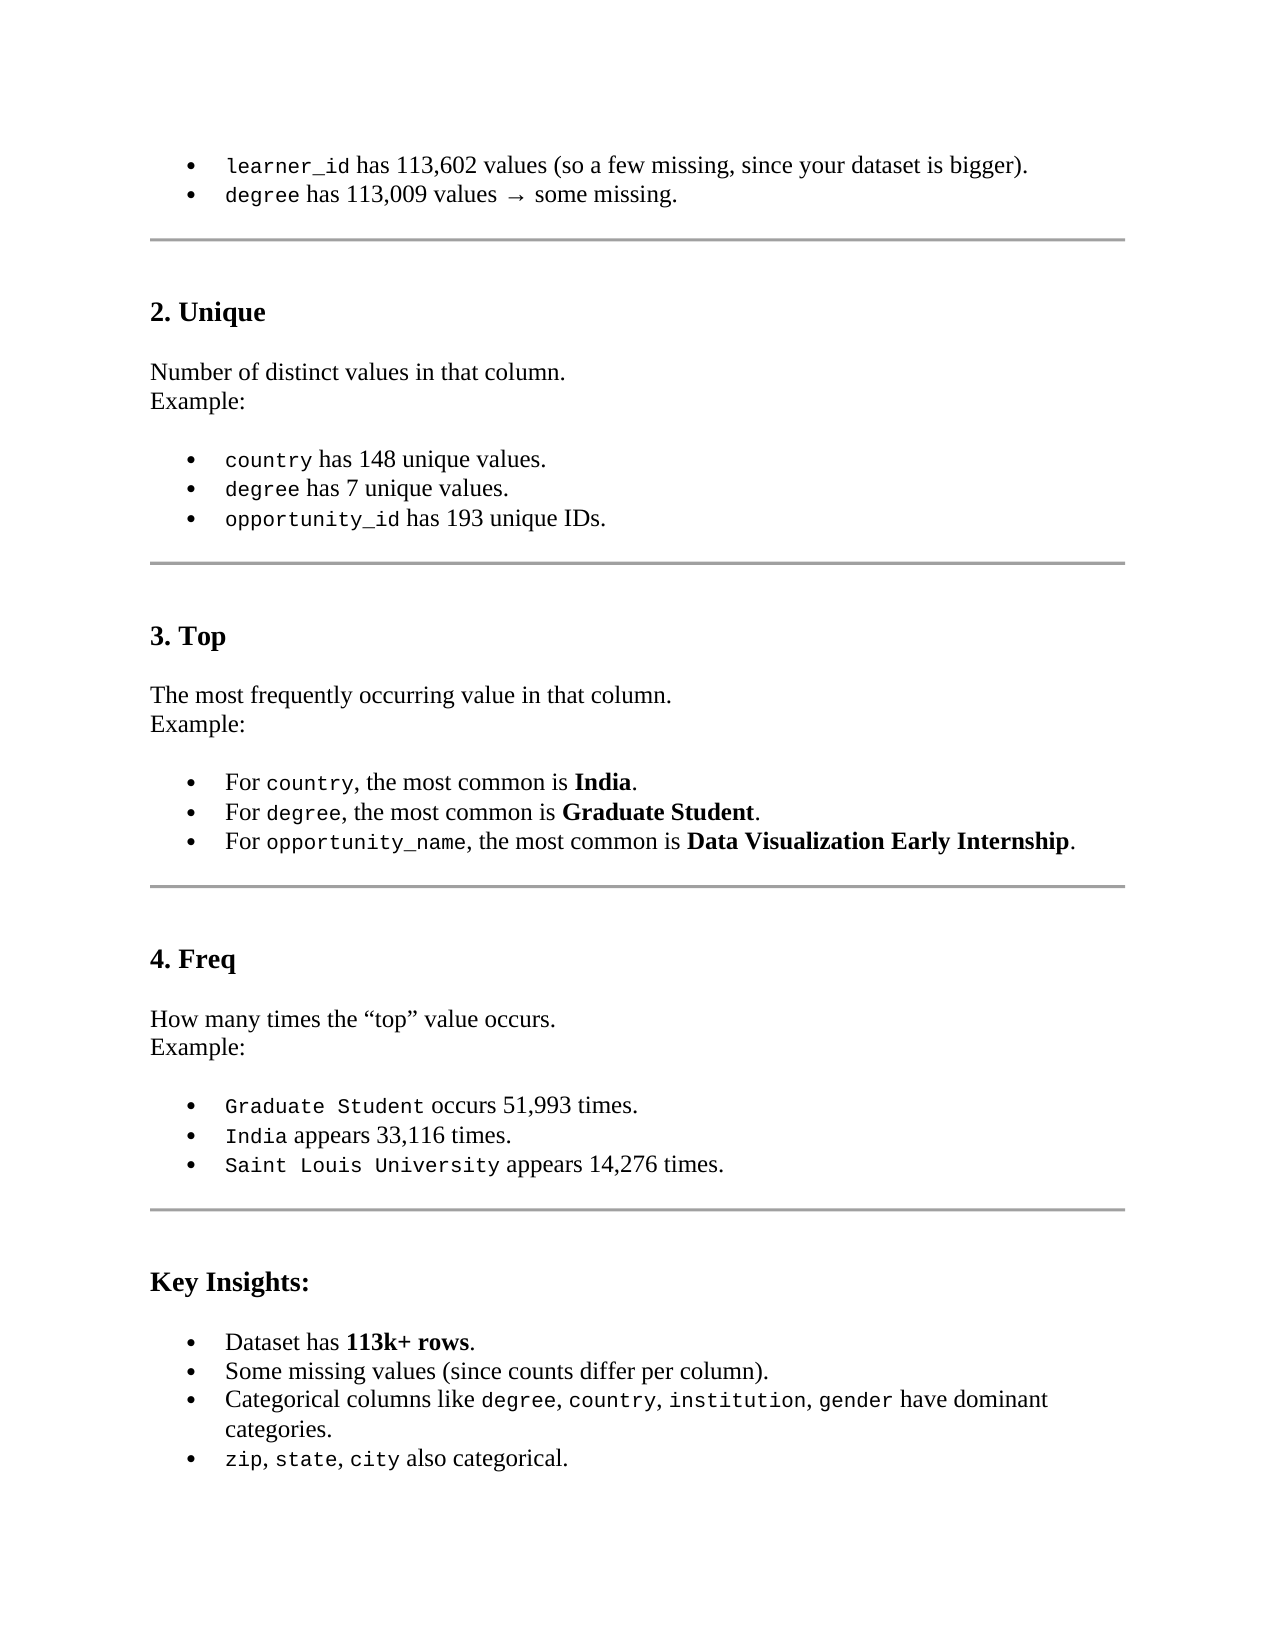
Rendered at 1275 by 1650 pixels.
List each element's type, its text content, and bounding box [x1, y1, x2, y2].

list Some missing values (since counts differ per column). [187, 1356, 1125, 1384]
text 2. Unique [150, 296, 1125, 328]
list For degree, the most common is Graduate Student. [187, 797, 1125, 826]
text Key Insights: [150, 1266, 1125, 1298]
list zip, state, city also categorical. [187, 1443, 1125, 1472]
text 4. Freq [150, 942, 1125, 974]
list country has 148 unique values. [187, 444, 1125, 473]
list India appears 33,116 times. [187, 1120, 1125, 1149]
list For country, the most common is India. [187, 767, 1125, 797]
text 3. Top [150, 619, 1125, 651]
list Graduate Student occurs 51,993 times. [187, 1090, 1125, 1120]
list For opportunity_name, the most common is Data Visualization Early Internship. [187, 826, 1125, 856]
list degree has 7 unique values. [187, 473, 1125, 503]
text How many times the “top” value occurs. Example: [150, 1004, 1125, 1061]
text Number of distinct values in that column. Example: [150, 357, 1125, 414]
list Saint Louis University appears 14,276 times. [187, 1149, 1125, 1179]
text The most frequently occurring value in that column. Example: [150, 680, 1125, 738]
list Dataset has 113k+ rows. [187, 1327, 1125, 1356]
list learner_id has 113,602 values (so a few missing, since your dataset is bigger). [187, 150, 1125, 179]
list degree has 113,009 values → some missing. [187, 179, 1125, 209]
list Categorical columns like degree, country, institution, gender have dominant categories. [187, 1384, 1125, 1443]
list opportunity_id has 193 unique IDs. [187, 503, 1125, 532]
